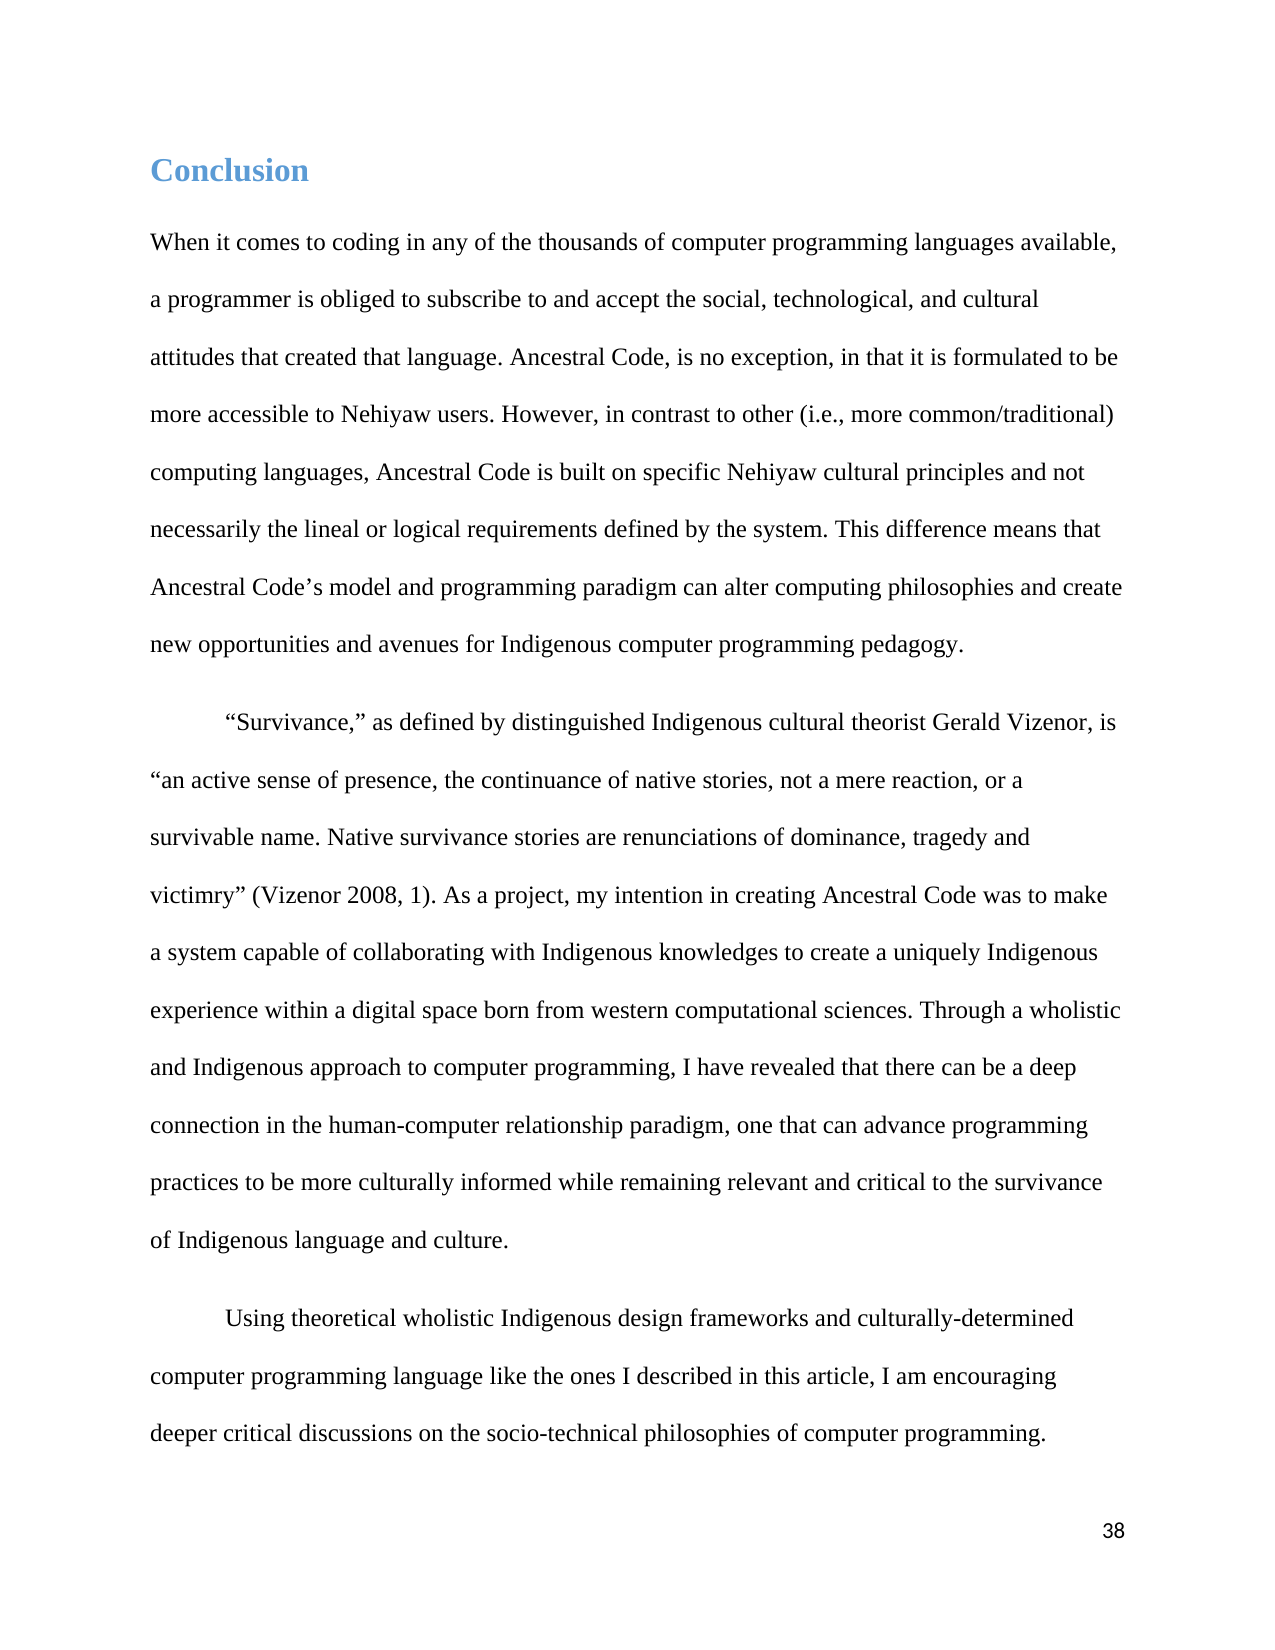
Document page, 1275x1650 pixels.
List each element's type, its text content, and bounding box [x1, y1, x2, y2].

text When it comes to coding in any of the thousands of computer programming languages available, a programmer is obliged to subscribe to and accept the social, technological, and cultural attitudes that created that language. Ancestral Code, is no exception, in that it is formulated to be more accessible to Nehiyaw users. However, in contrast to other (i.e., more common/traditional) computing languages, Ancestral Code is built on specific Nehiyaw cultural principles and not necessarily the lineal or logical requirements defined by the system. This difference means that Ancestral Code’s model and programming paradigm can alter computing philosophies and create new opportunities and avenues for Indigenous computer programming pedagogy. [150, 227, 1125, 658]
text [150, 1303, 1125, 1447]
text “Survivance,” as defined by distinguished Indigenous cultural theorist Gerald Vizenor, is “an active sense of presence, the continuance of native stories, not a mere reaction, or a survivable name. Native survivance stories are renunciations of dominance, tragedy and victimry” (Vizenor 2008, 1). As a project, my intention in creating Ancestral Code was to make a system capable of collaborating with Indigenous knowledges to create a uniquely Indigenous experience within a digital space born from western computational sciences. Through a wholistic and Indigenous approach to computer programming, I have revealed that there can be a deep connection in the human-computer relationship paradigm, one that can advance programming practices to be more culturally informed while remaining relevant and critical to the survivance of Indigenous language and culture. [150, 707, 1125, 1254]
subtitle Conclusion [150, 150, 1125, 188]
